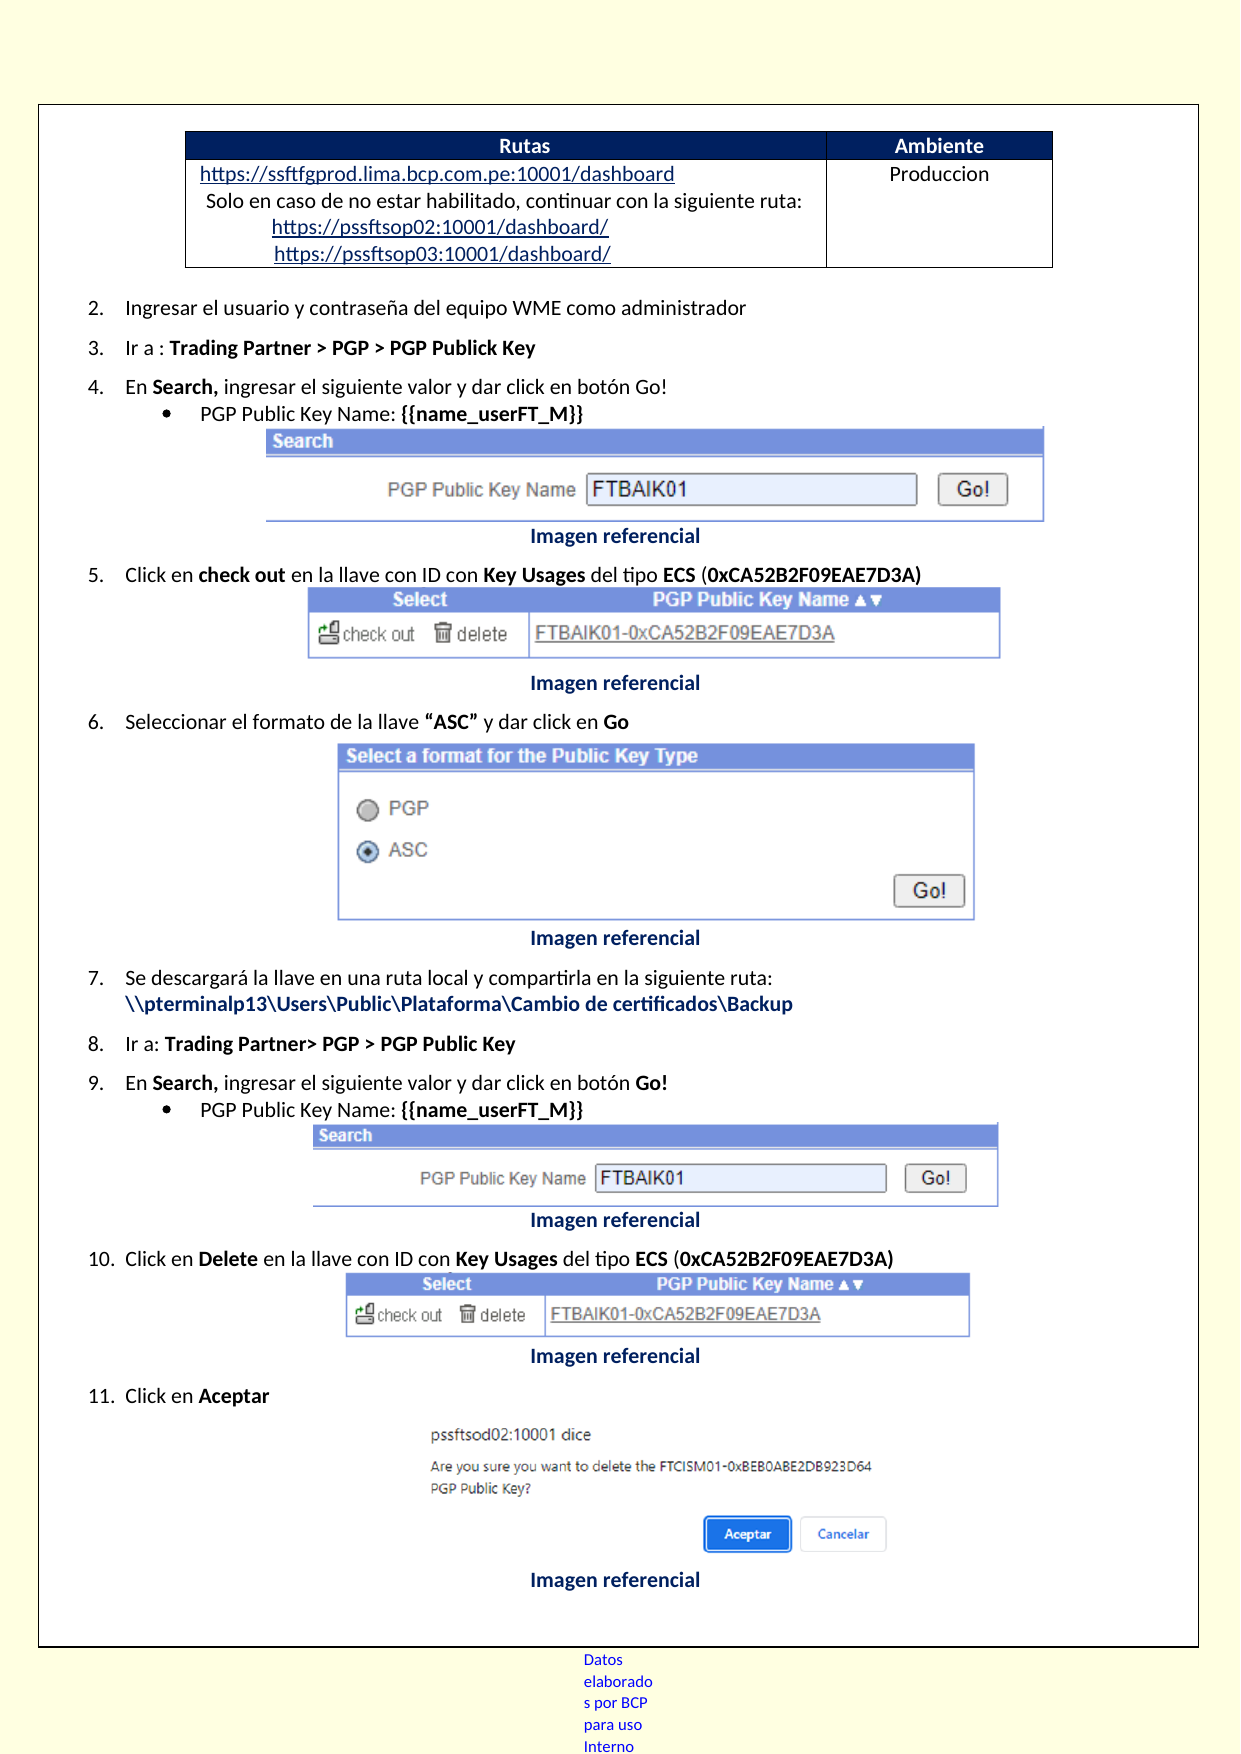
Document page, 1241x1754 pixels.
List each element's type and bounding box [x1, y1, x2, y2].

picture [305, 587, 1007, 670]
picture [418, 1408, 894, 1567]
picture [335, 735, 978, 925]
picture [266, 426, 1046, 522]
picture [313, 1122, 999, 1207]
picture [339, 1272, 973, 1343]
